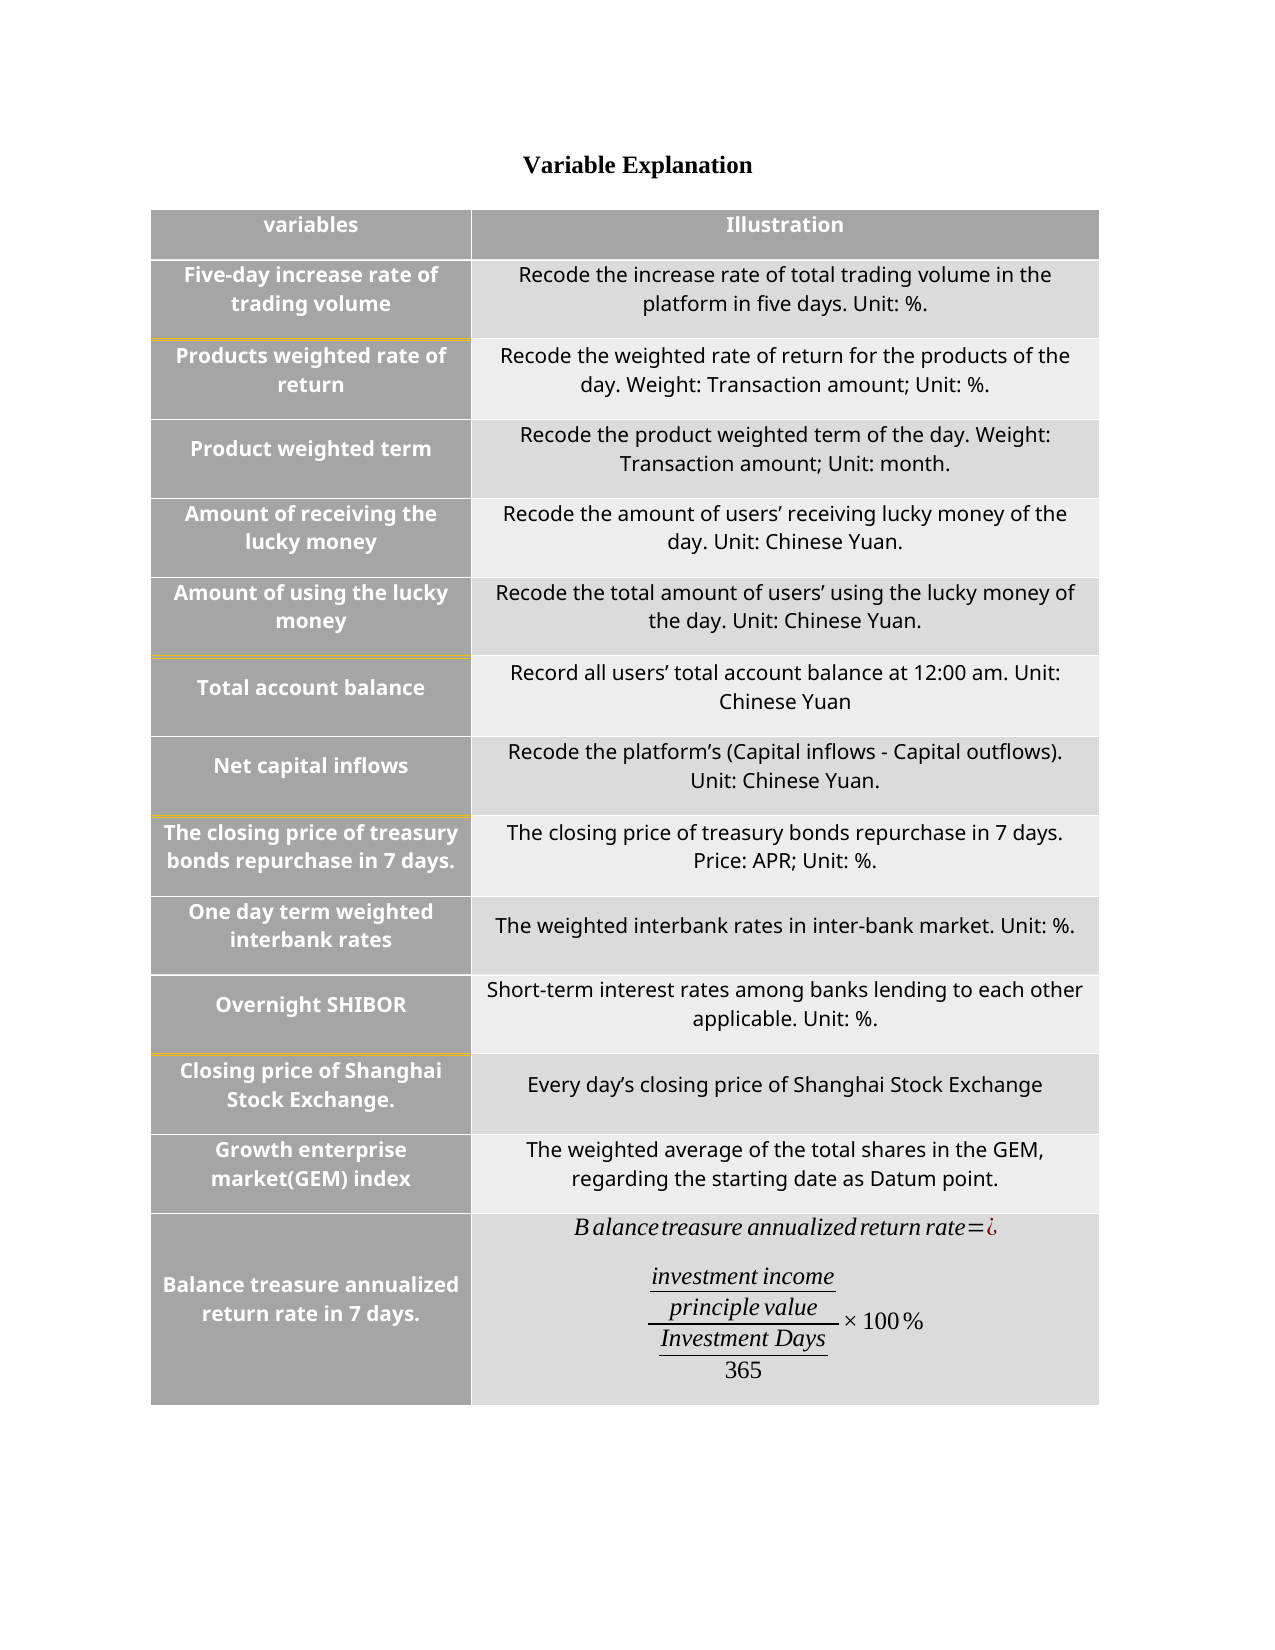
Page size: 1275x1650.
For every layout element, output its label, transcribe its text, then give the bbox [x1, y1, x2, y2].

table_cell Recode the weighted rate of return for the products of the day. Weight: Transaction amount; Unit: %. [472, 339, 1099, 419]
table_cell Net capital inflows [151, 737, 471, 815]
table_cell Closing price of Shanghai Stock Exchange. [151, 1056, 471, 1134]
table_cell Recode the amount of users’ receiving lucky money of the day. Unit: Chinese Yuan. [472, 499, 1099, 577]
table_header Illustration [472, 210, 1099, 259]
table_header variables [151, 210, 471, 259]
table_cell One day term weighted interbank rates [151, 897, 471, 974]
table_cell Recode the increase rate of total trading volume in the platform in five days. Unit: %. [472, 261, 1099, 338]
table_cell The weighted interbank rates in inter-bank market. Unit: %. [472, 897, 1099, 974]
table_cell The closing price of treasury bonds repurchase in 7 days. [151, 818, 471, 896]
table_cell Product weighted term [151, 420, 471, 498]
table_cell The closing price of treasury bonds repurchase in 7 days. Price: APR; Unit: %. [472, 816, 1099, 896]
table_cell Short-term interest rates among banks lending to each other applicable. Unit: %. [472, 976, 1099, 1053]
table_cell Amount of receiving the lucky money [151, 499, 471, 577]
table_cell Every day’s closing price of Shanghai Stock Exchange [472, 1054, 1099, 1134]
table_cell Recode the product weighted term of the day. Weight: Transaction amount; Unit: month. [472, 420, 1099, 498]
table_cell The weighted average of the total shares in the GEM, regarding the starting date as Datum point. [472, 1135, 1099, 1213]
table_cell Record all users’ total account balance at 12:00 am. Unit: Chinese Yuan [472, 656, 1099, 736]
table_cell Five-day increase rate of trading volume [151, 261, 471, 338]
table_cell Growth enterprise market(GEM) index [151, 1135, 471, 1213]
table_cell Balance treasure annualized return rate in 7 days. [151, 1214, 471, 1405]
table_cell Recode the total amount of users’ using the lucky money of the day. Unit: Chinese Yuan. [472, 578, 1099, 655]
table_cell Products weighted rate of return [151, 341, 471, 419]
table_cell Recode the platform’s (Capital inflows - Capital outflows). Unit: Chinese Yuan. [472, 737, 1099, 815]
table_cell Total account balance [151, 659, 471, 736]
table_cell Amount of using the lucky money [151, 578, 471, 655]
text Variable Explanation [150, 150, 1125, 179]
table_cell Overnight SHIBOR [151, 976, 471, 1053]
table_cell [472, 1214, 1099, 1405]
